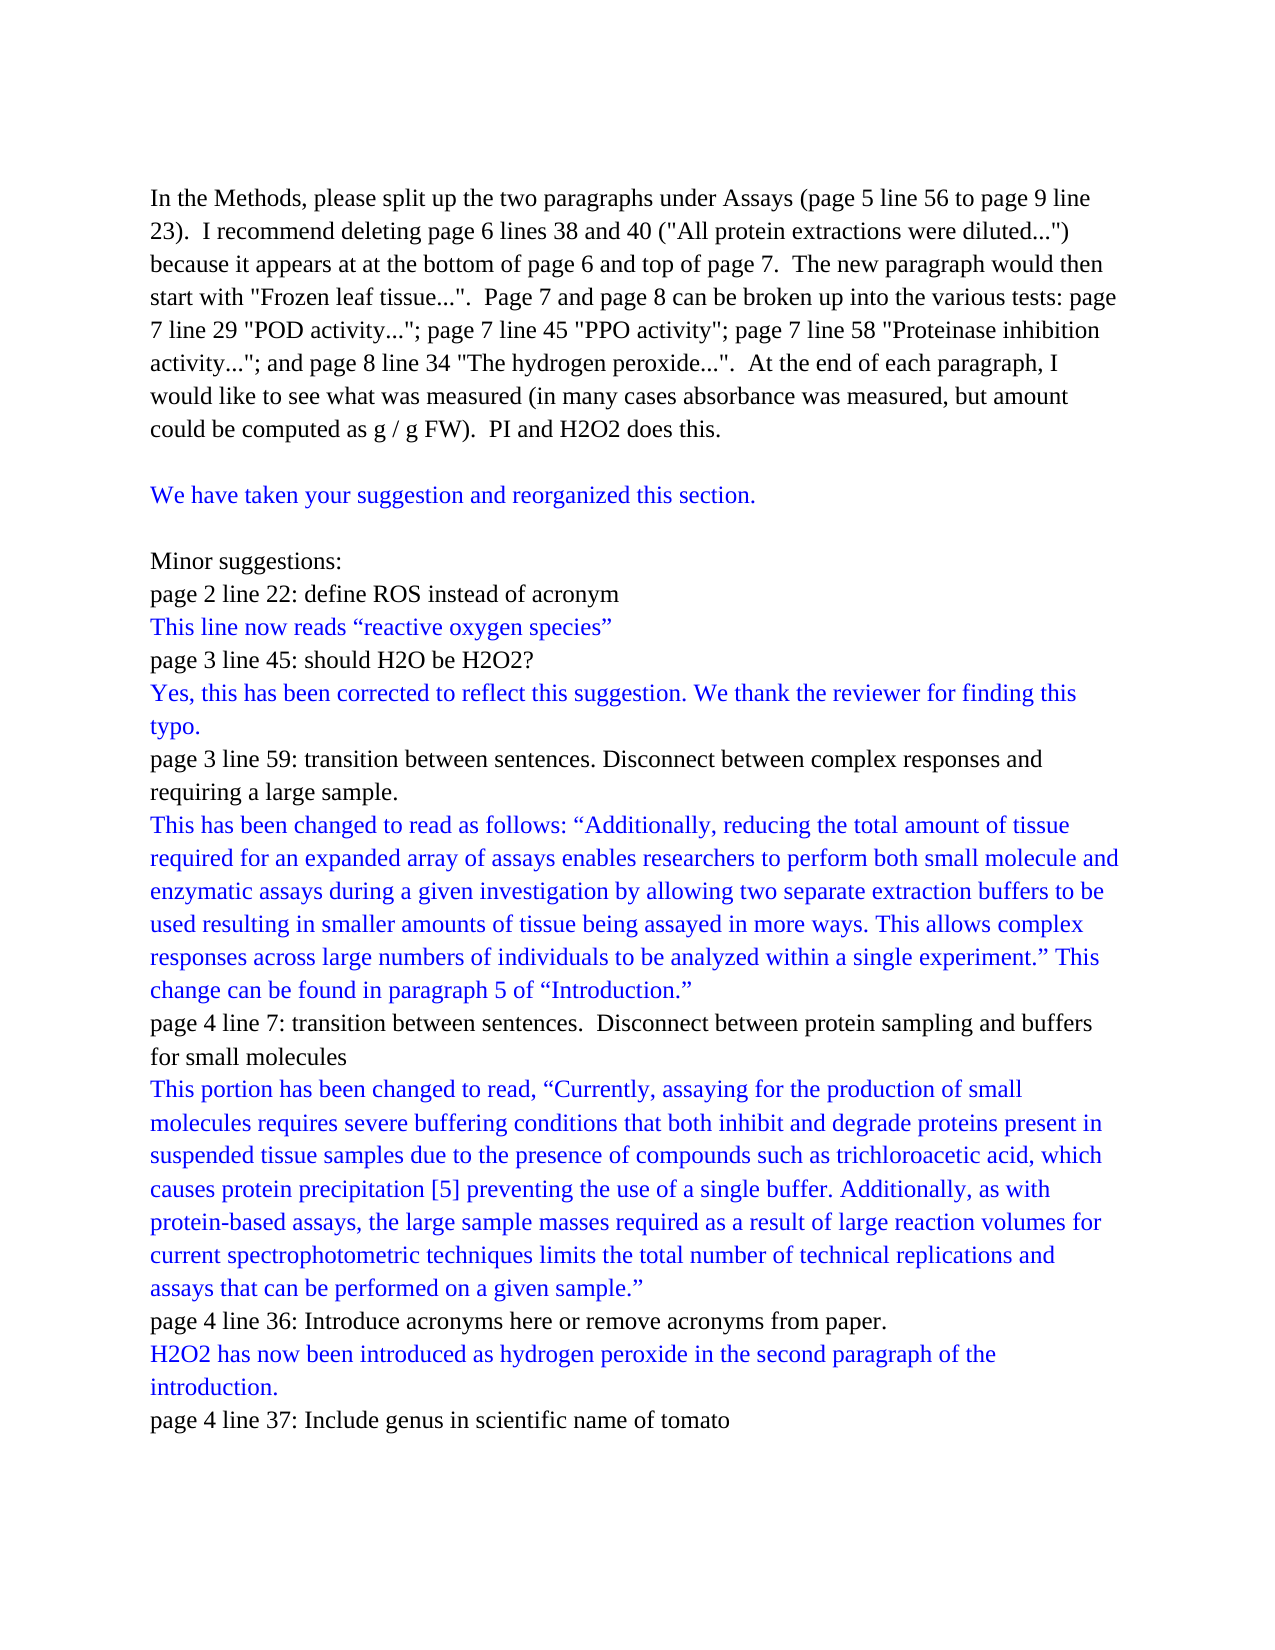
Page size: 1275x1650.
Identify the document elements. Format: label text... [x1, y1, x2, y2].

text page 4 line 36: Introduce acronyms here or remove acronyms from paper. [150, 1306, 1125, 1334]
text In the Methods, please split up the two paragraphs under Assays (page 5 line 56 to page 9 line 23). I recommend deleting page 6 lines 38 and 40 ("All protein extractions were diluted...") because it appears at at the bottom of page 6 and top of page 7. The new paragraph would then start with "Frozen leaf tissue...". Page 7 and page 8 can be broken up into the various tests: page 7 line 29 "POD activity..."; page 7 line 45 "PPO activity"; page 7 line 58 "Proteinase inhibition activity..."; and page 8 line 34 "The hydrogen peroxide...". At the end of each paragraph, I would like to see what was measured (in many cases absorbance was measured, but amount could be computed as g / g FW). PI and H2O2 does this. [150, 183, 1125, 443]
text Yes, this has been corrected to reflect this suggestion. We thank the reviewer for finding this typo. [150, 678, 1125, 740]
text This has been changed to read as follows: “Additionally, reducing the total amount of tissue required for an expanded array of assays enables researchers to perform both small molecule and enzymatic assays during a given investigation by allowing two separate extraction buffers to be used resulting in smaller amounts of tissue being assayed in more ways. This allows complex responses across large numbers of individuals to be analyzed within a single experiment.” This change can be found in paragraph 5 of “Introduction.” [150, 810, 1125, 1004]
text page 3 line 59: transition between sentences. Disconnect between complex responses and requiring a large sample. [150, 744, 1125, 806]
text This portion has been changed to read, “Currently, assaying for the production of small molecules requires severe buffering conditions that both inhibit and degrade proteins present in suspended tissue samples due to the presence of compounds such as trichloroacetic acid, which causes protein precipitation [5] preventing the use of a single buffer. Additionally, as with protein-based assays, the large sample masses required as a result of large reaction volumes for current spectrophotometric techniques limits the total number of technical replications and assays that can be performed on a given sample.” [150, 1074, 1125, 1301]
text page 2 line 22: define ROS instead of acronym [150, 579, 1125, 608]
text H2O2 has now been introduced as hydrogen peroxide in the second paragraph of the introduction. [150, 1339, 1125, 1401]
text page 4 line 7: transition between sentences. Disconnect between protein sampling and buffers for small molecules [150, 1008, 1125, 1070]
text We have taken your suggestion and reorganized this section. [150, 480, 1125, 509]
text page 4 line 37: Include genus in scientific name of tomato [150, 1405, 1125, 1433]
text Minor suggestions: [150, 546, 1125, 575]
text This line now reads “reactive oxygen species” [150, 612, 1125, 641]
text page 3 line 45: should H2O be H2O2? [150, 645, 1125, 674]
